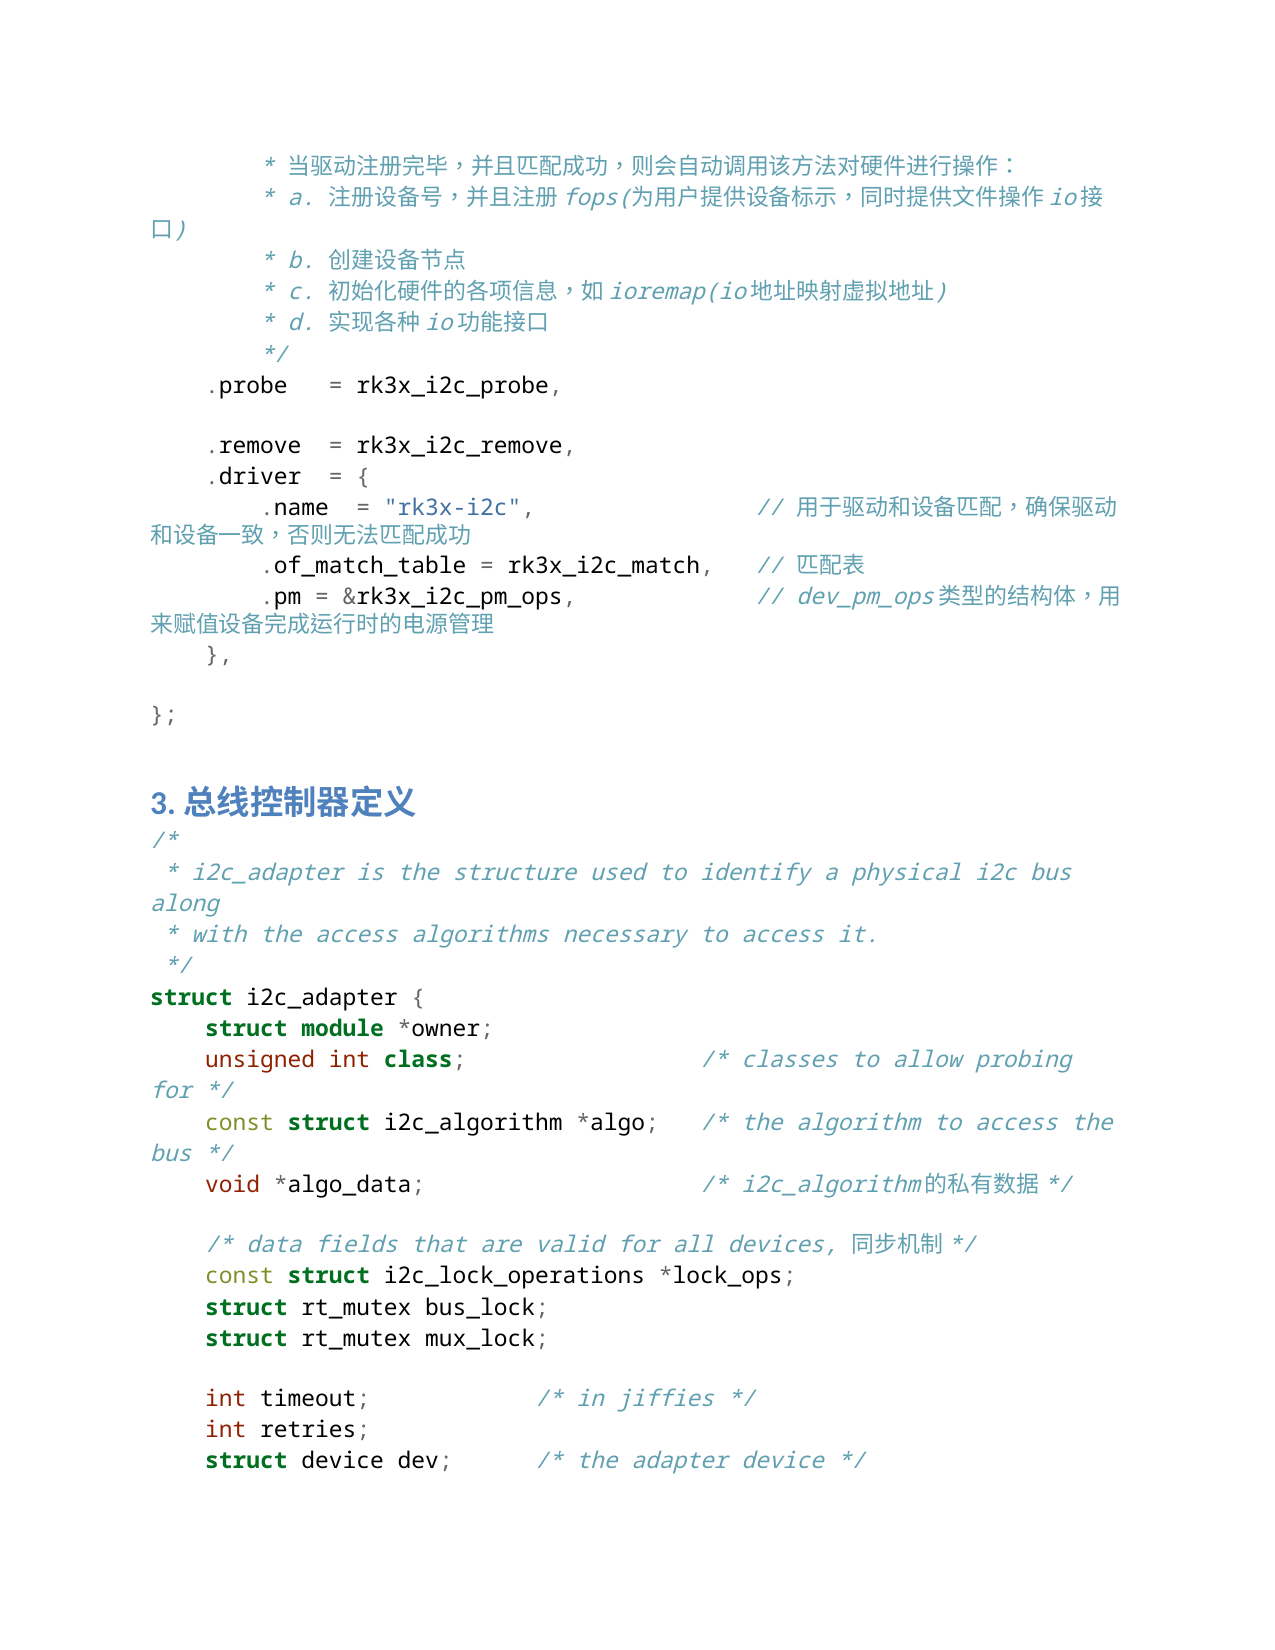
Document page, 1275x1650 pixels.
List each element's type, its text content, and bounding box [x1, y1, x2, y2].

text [150, 150, 1125, 729]
subtitle 3. 总线控制器定义 [150, 779, 1125, 824]
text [150, 824, 1125, 1476]
